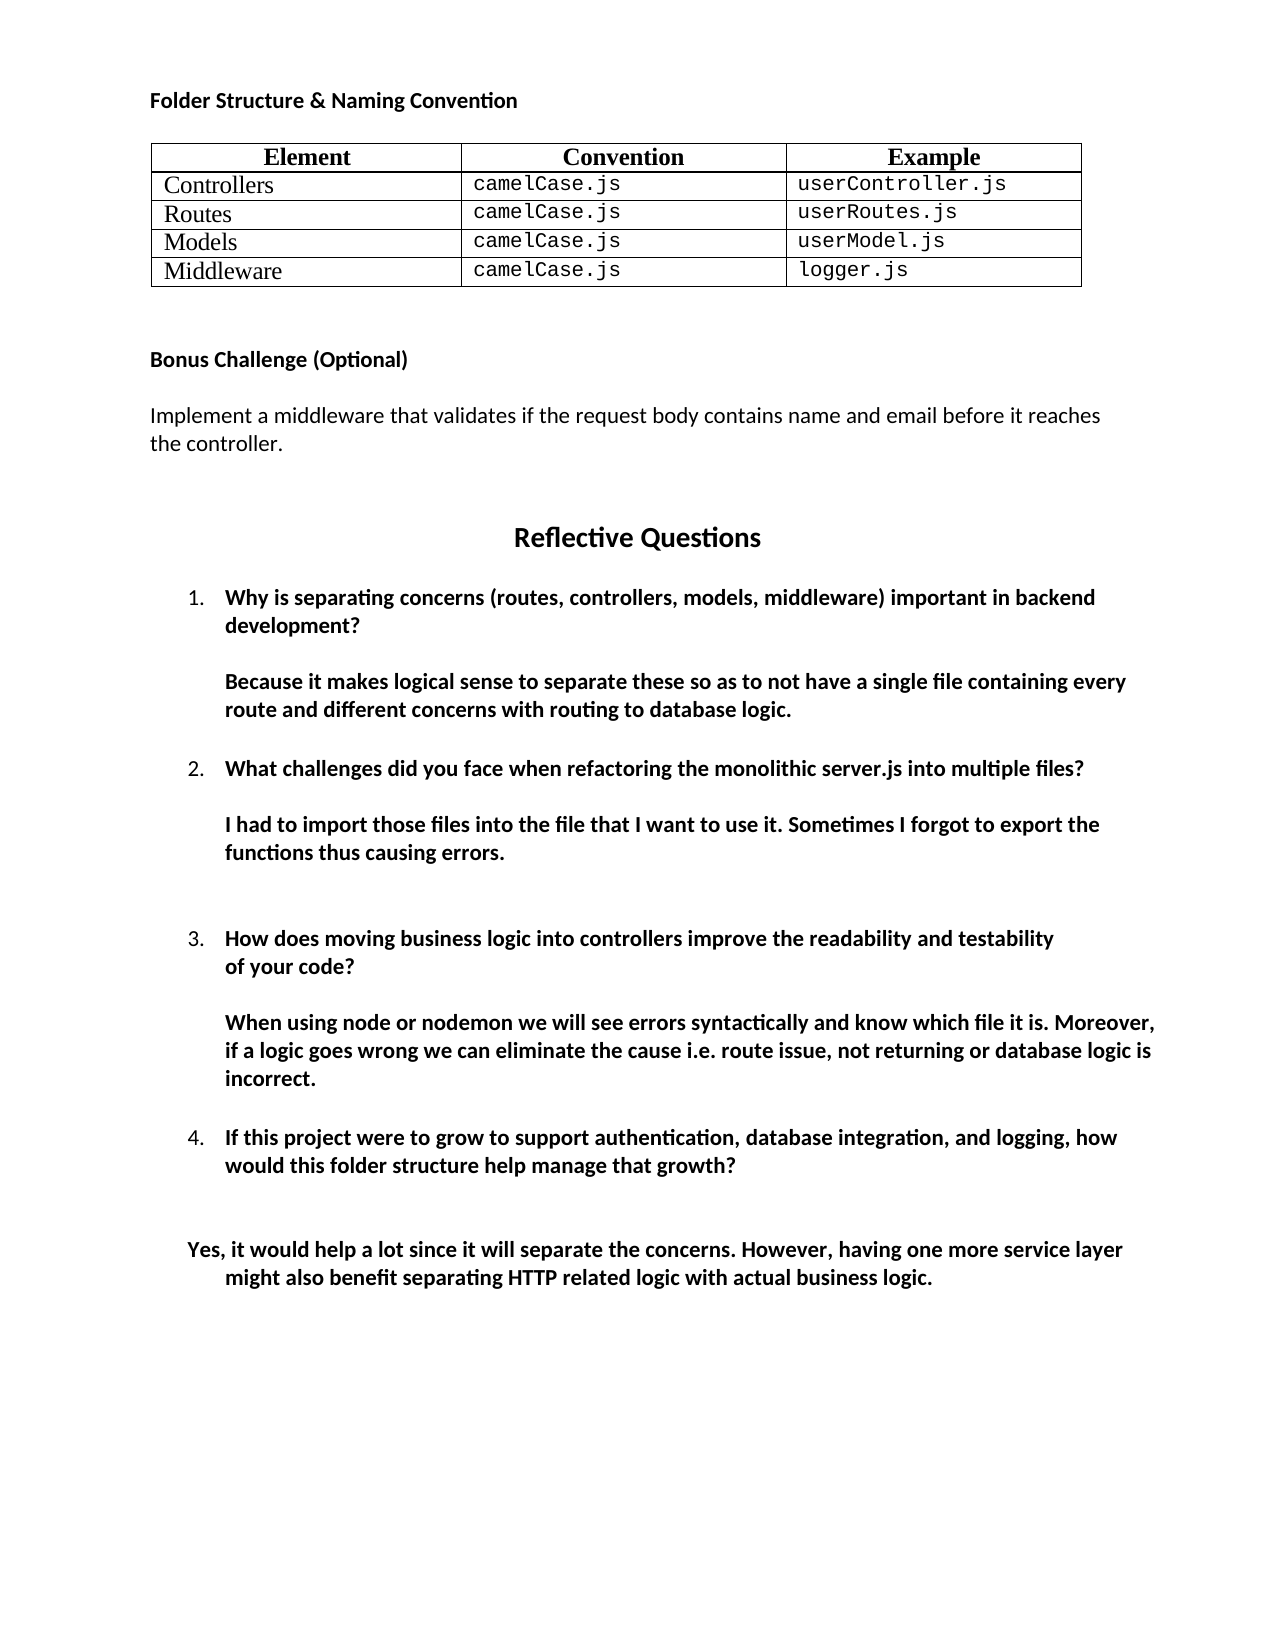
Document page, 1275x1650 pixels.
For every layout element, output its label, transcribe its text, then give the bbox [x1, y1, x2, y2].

text Implement a middleware that validates if the request body contains name and email before it reaches the controller. [150, 401, 1124, 457]
list If this project were to grow to support authentication, database integration, and logging, how would this folder structure help manage that growth? [187, 1123, 1118, 1179]
text Bonus Challenge (Optional) [150, 345, 1162, 373]
list What challenges did you face when refactoring the monolithic server.js into multiple files? [187, 754, 1162, 782]
list Yes, it would help a lot since it will separate the concerns. However, having one more service layer might also benefit separating HTTP related logic with actual business logic. [187, 1235, 1162, 1291]
list How does moving business logic into controllers improve the readability and testability of your code? [187, 924, 1078, 980]
text When using node or nodemon we will see errors syntactically and know which file it is. Moreover, if a logic goes wrong we can eliminate the cause i.e. route issue, not returning or database logic is incorrect. [225, 1008, 1162, 1092]
table_cell Middleware [152, 258, 461, 286]
table_cell camelCase.js [462, 173, 786, 200]
text Folder Structure & Naming Convention [150, 86, 1162, 114]
table_cell Routes [152, 201, 461, 229]
text I had to import those files into the file that I want to use it. Sometimes I forgot to export the functions thus causing errors. [225, 810, 1162, 866]
table_cell Models [152, 230, 461, 257]
table_header Convention [462, 144, 786, 171]
text Reflective Questions [112, 519, 1162, 554]
list Why is separating concerns (routes, controllers, models, middleware) important in backend development? [187, 583, 1096, 639]
table_cell camelCase.js [462, 201, 786, 229]
table_cell logger.js [787, 258, 1081, 286]
table_cell userModel.js [787, 230, 1081, 257]
table_header Element [152, 144, 461, 171]
table_cell userRoutes.js [787, 201, 1081, 229]
table_header Example [787, 144, 1081, 171]
table_cell camelCase.js [462, 258, 786, 286]
table_cell camelCase.js [462, 230, 786, 257]
table_cell userController.js [787, 173, 1081, 200]
text Because it makes logical sense to separate these so as to not have a single file containing every route and different concerns with routing to database logic. [225, 667, 1162, 723]
table_cell Controllers [152, 173, 461, 200]
